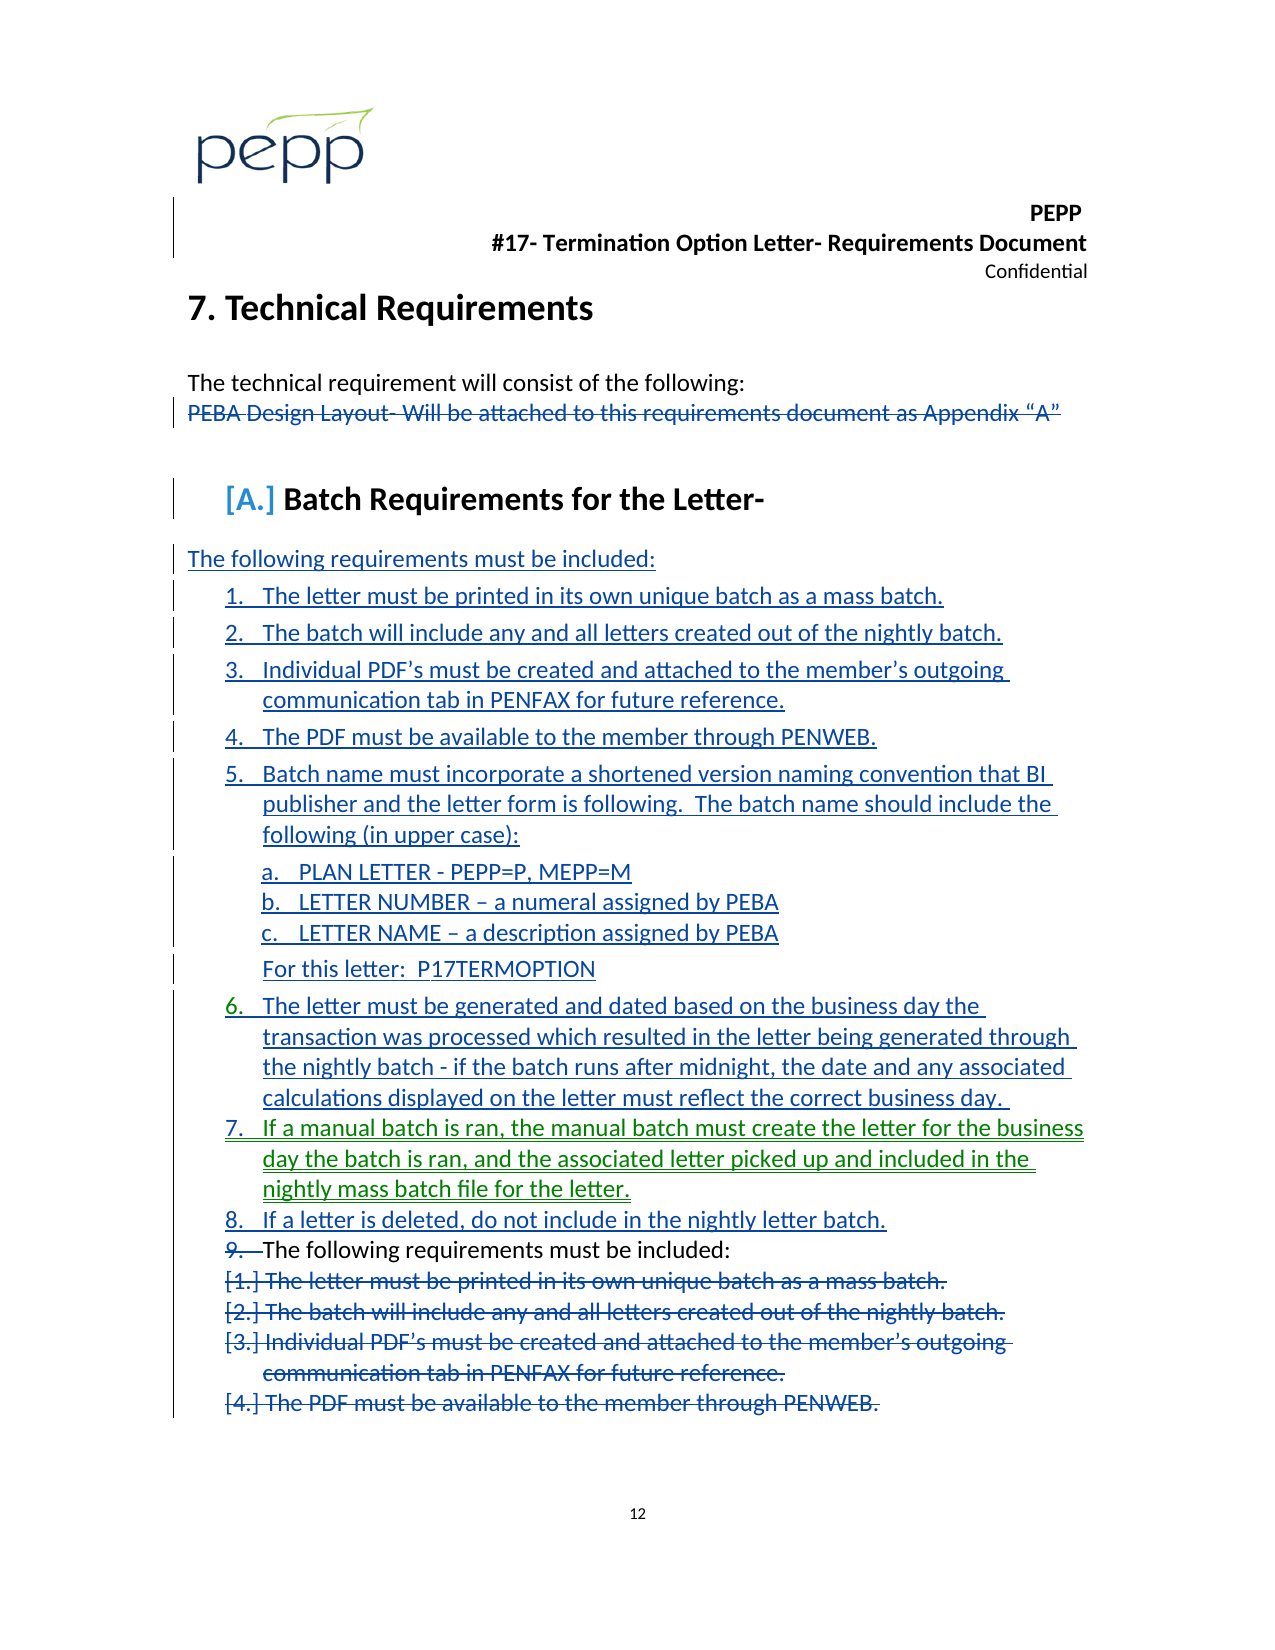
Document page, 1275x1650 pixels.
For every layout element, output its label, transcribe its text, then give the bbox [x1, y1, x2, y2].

text The technical requirement will consist of the following: [187, 367, 1087, 397]
picture [187, 105, 379, 187]
subtitle Batch Requirements for the Letter- [225, 478, 1087, 519]
subtitle Technical Requirements [187, 283, 1087, 329]
